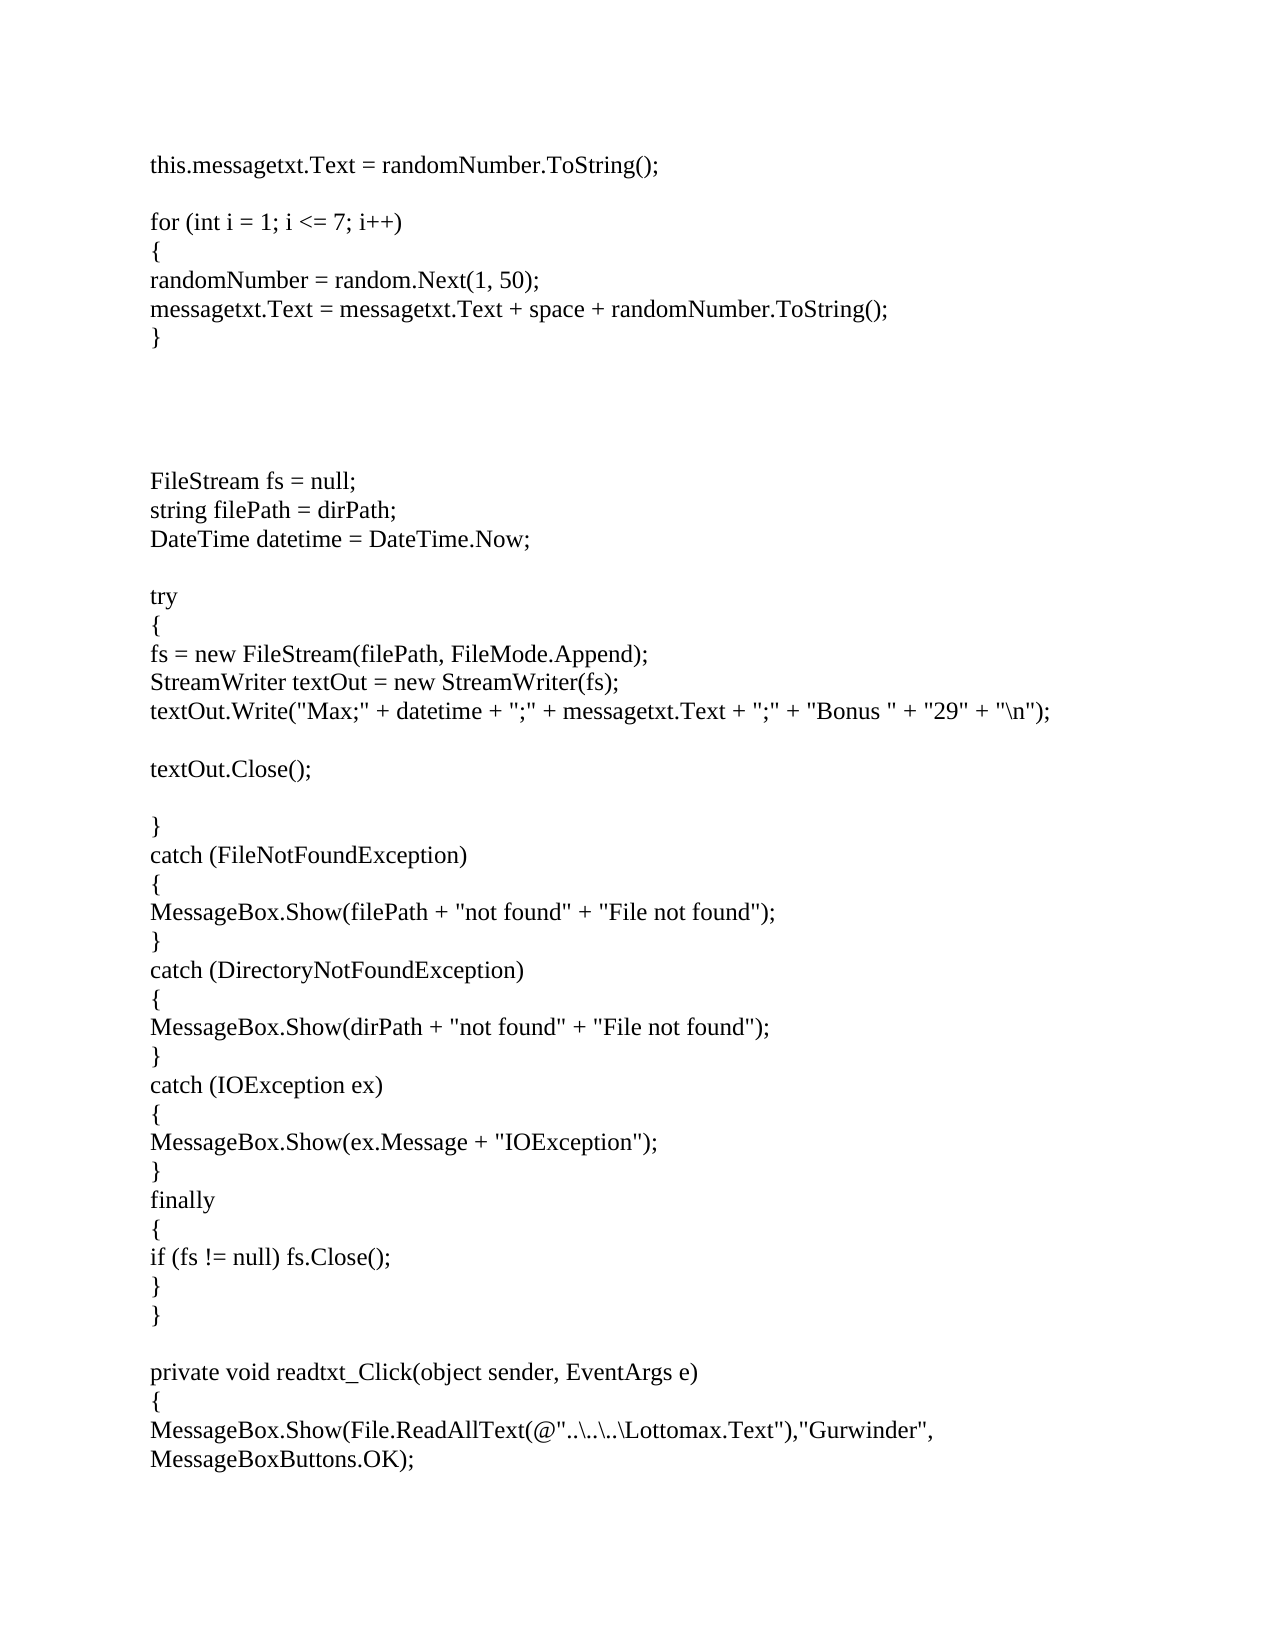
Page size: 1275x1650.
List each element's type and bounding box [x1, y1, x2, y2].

text [150, 150, 1125, 1472]
